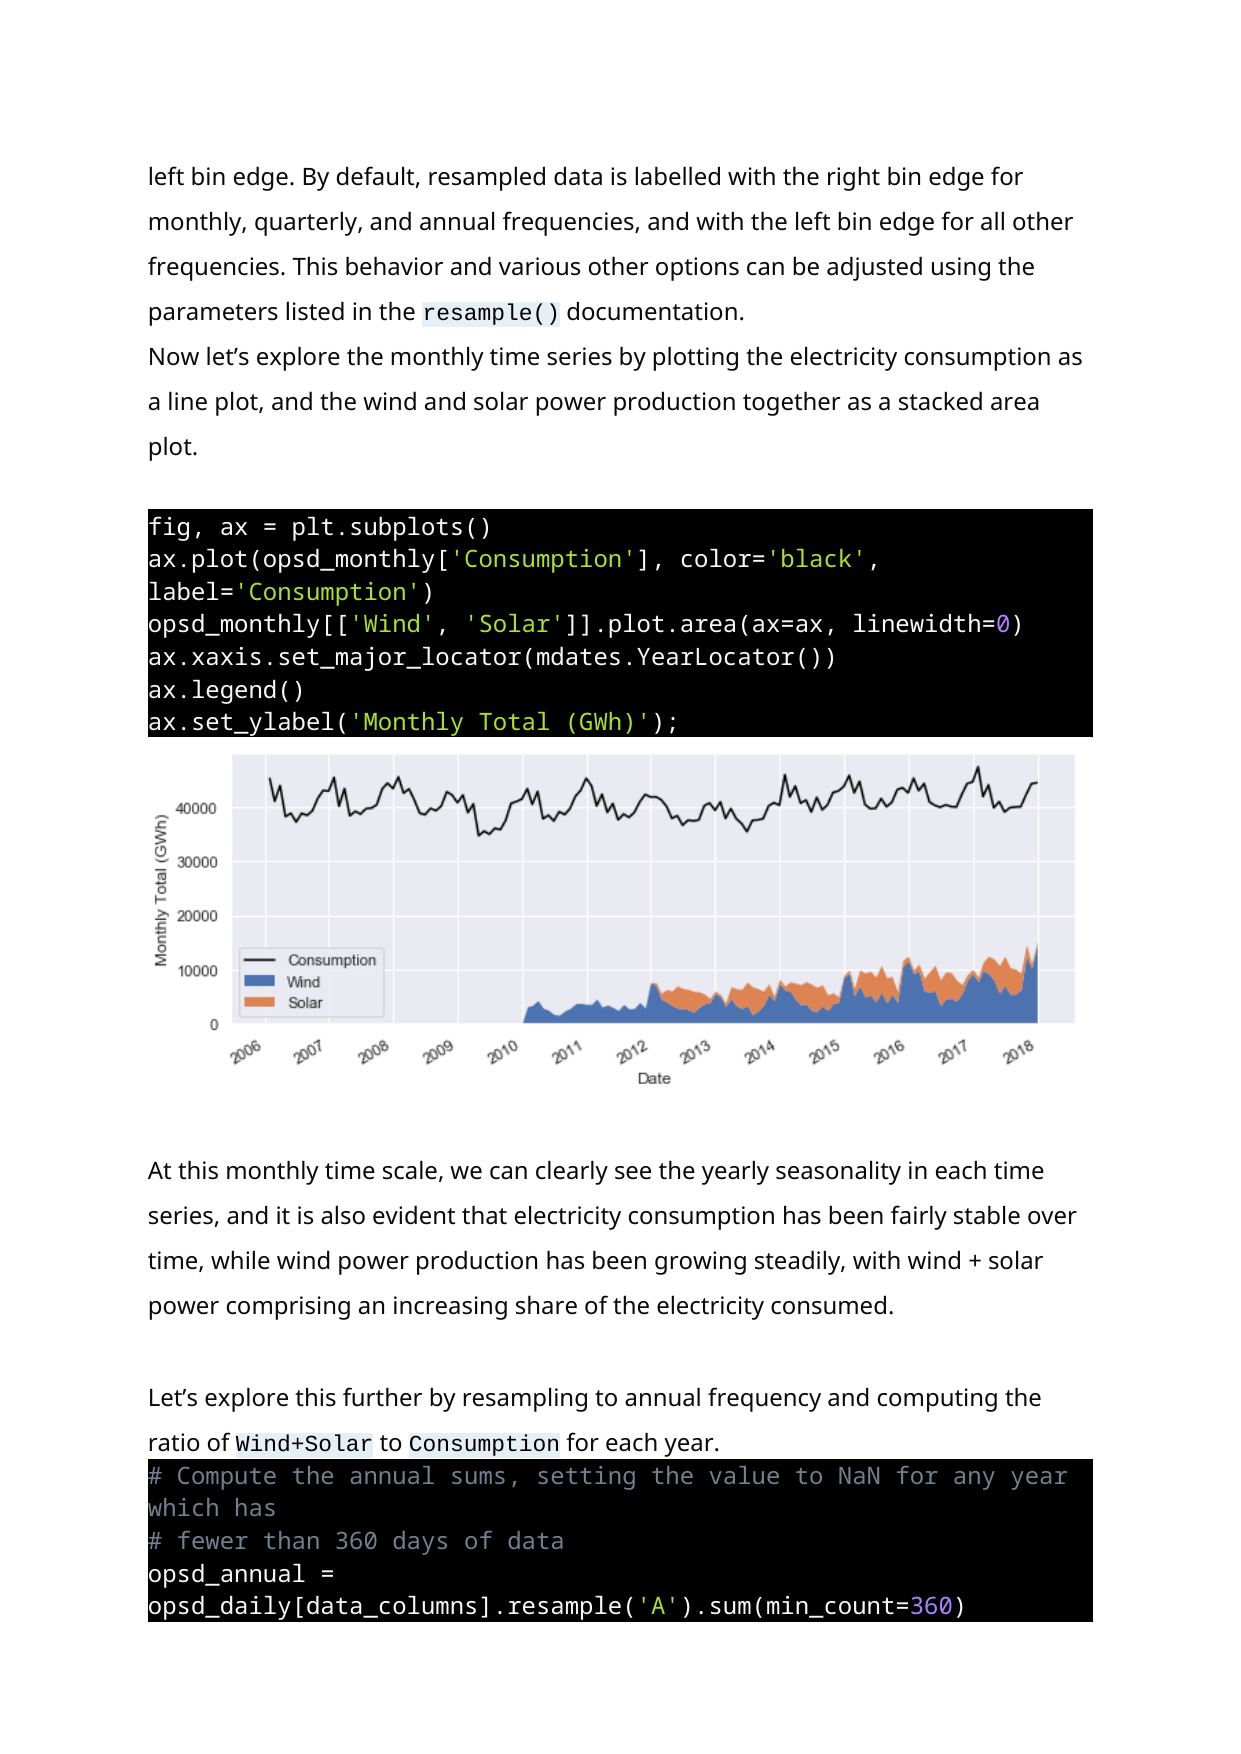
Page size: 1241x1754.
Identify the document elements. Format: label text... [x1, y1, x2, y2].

text opsd_annual = opsd_daily[data_columns].resample('A').sum(min_count=360) [148, 1556, 1093, 1622]
text # Compute the annual sums, setting the value to NaN for any year which has [148, 1459, 1093, 1524]
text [148, 148, 1093, 328]
text Now let’s explore the monthly time series by plotting the electricity consumption as a line plot, and the wind and solar power production together as a stacked area plot. [148, 328, 1093, 463]
text ax.set_ylabel('Monthly Total (GWh)'); [148, 705, 1093, 737]
text At this monthly time scale, we can clearly see the yearly seasonality in each time series, and it is also evident that electricity consumption has been fairly stable over time, while wind power production has been growing steadily, with wind + solar power comprising an increasing share of the electricity consumed. [148, 1142, 1093, 1322]
picture [147, 737, 1093, 1095]
text ax.xaxis.set_major_locator(mdates.YearLocator()) [148, 640, 1093, 672]
text ax.plot(opsd_monthly['Consumption'], color='black', label='Consumption') [148, 542, 1093, 607]
text fig, ax = plt.subplots() [148, 509, 1093, 542]
text opsd_monthly[['Wind', 'Solar']].plot.area(ax=ax, linewidth=0) [148, 607, 1093, 640]
text ax.legend() [148, 672, 1093, 705]
text # fewer than 360 days of data [148, 1524, 1093, 1556]
text Let’s explore this further by resampling to annual frequency and computing the ratio of Wind+Solar to Consumption for each year. [148, 1369, 1093, 1459]
